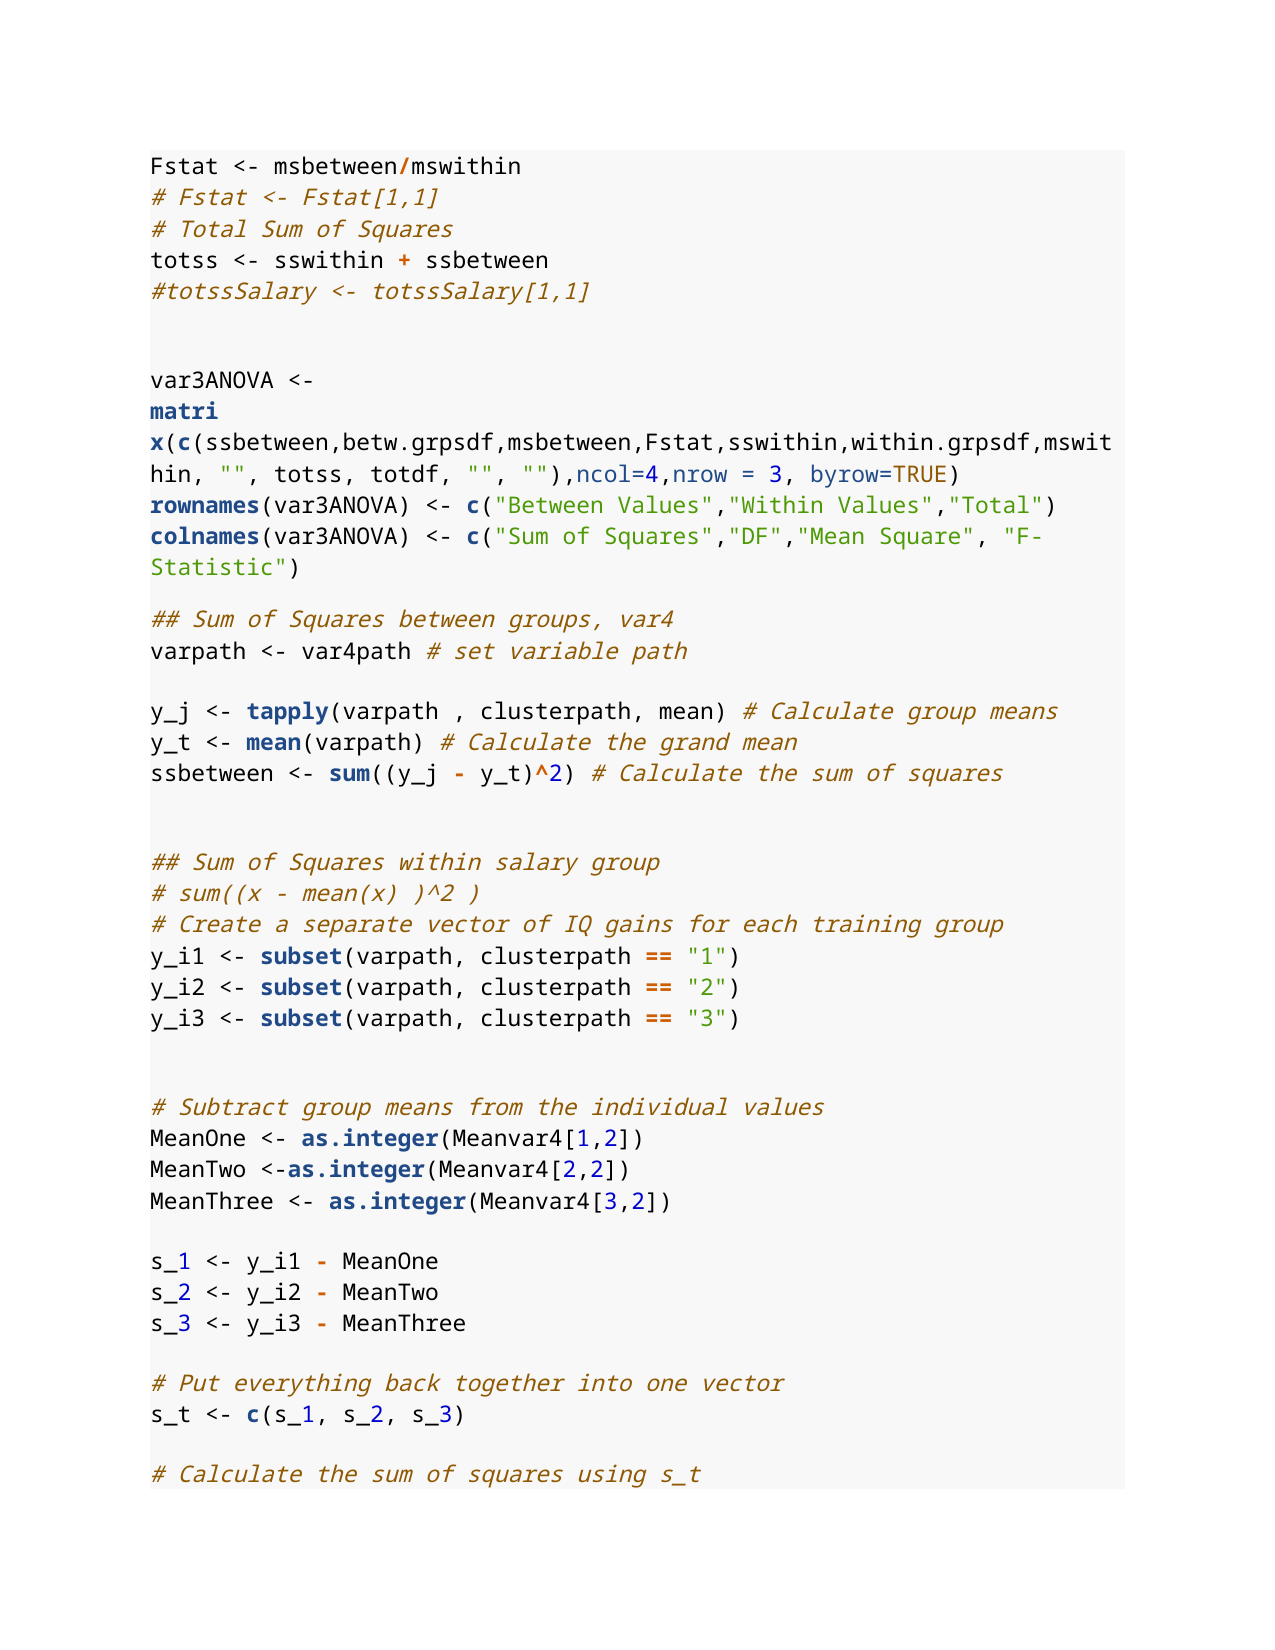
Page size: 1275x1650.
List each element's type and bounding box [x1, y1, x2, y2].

text [150, 603, 1125, 1489]
text [150, 150, 1125, 582]
